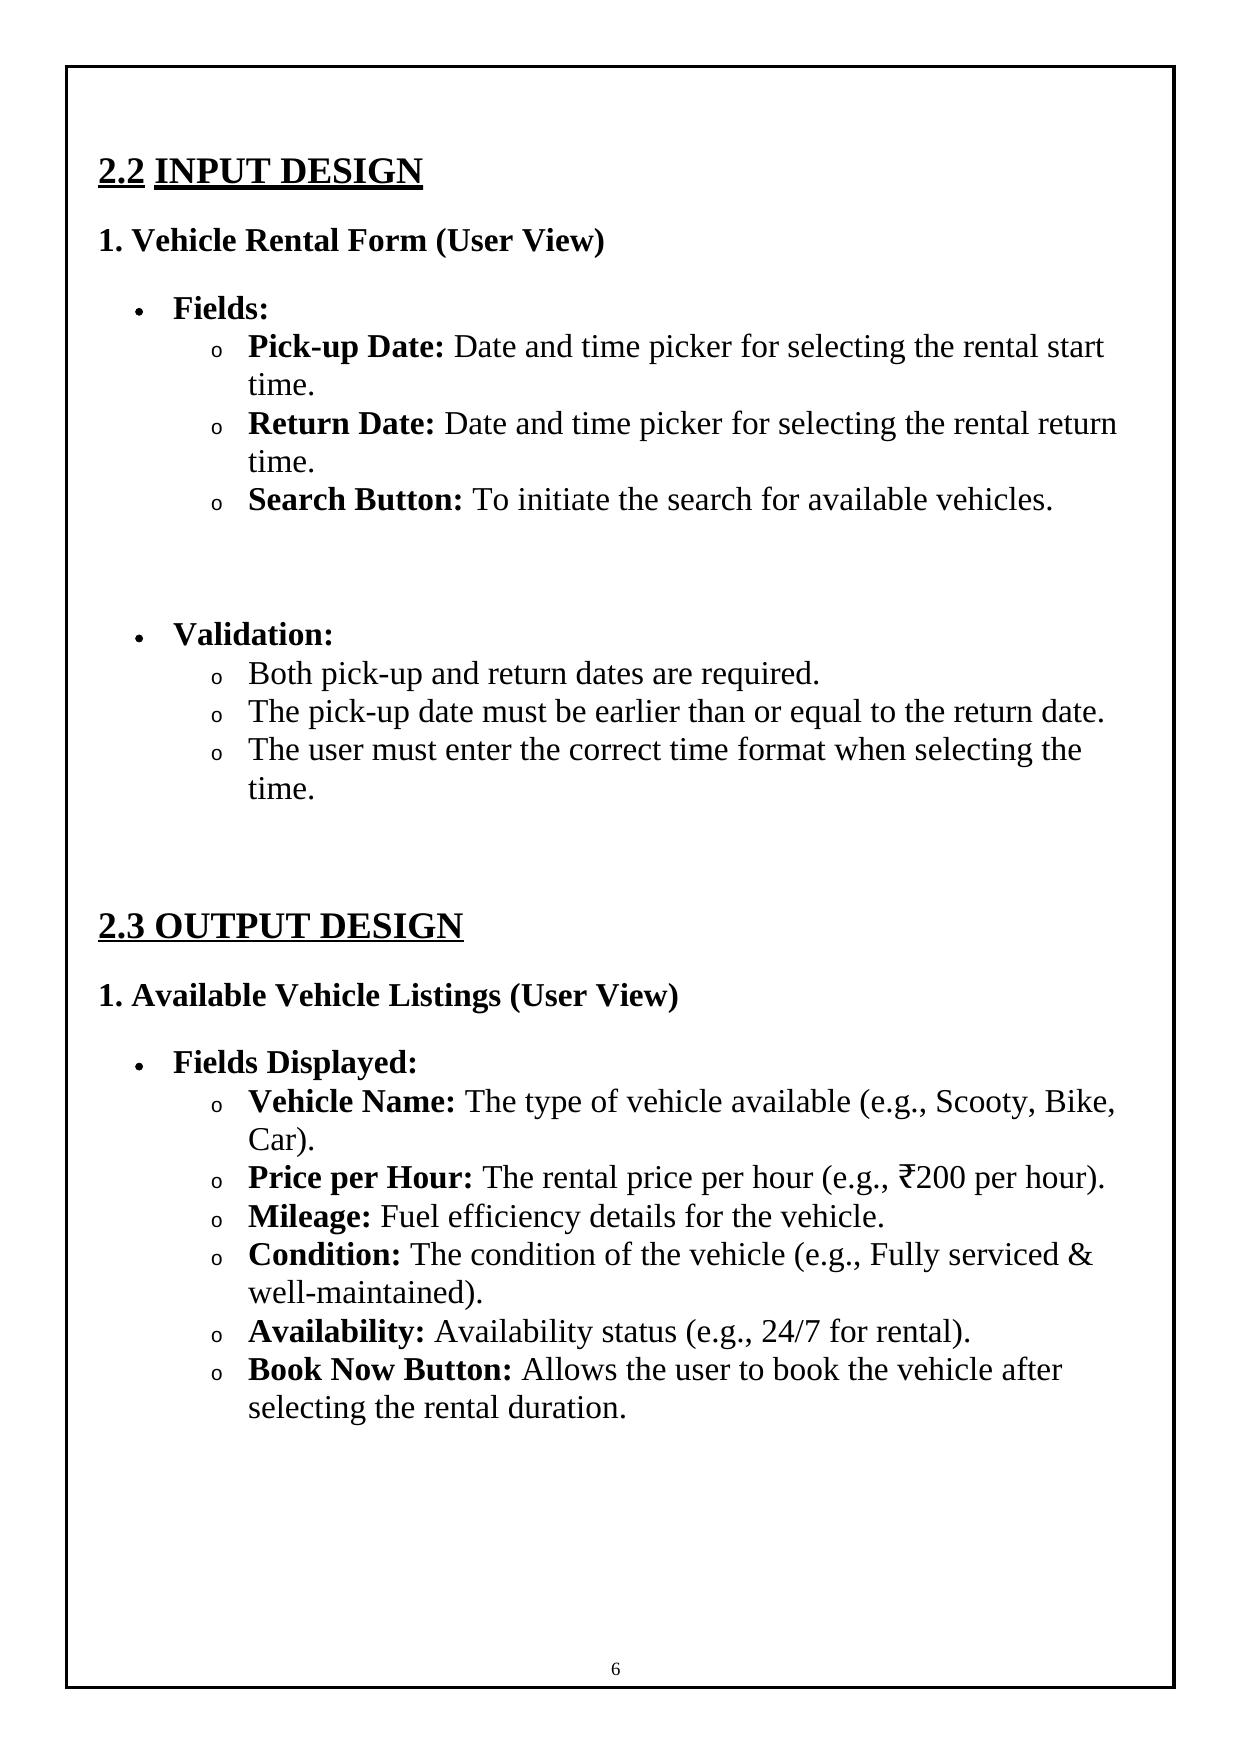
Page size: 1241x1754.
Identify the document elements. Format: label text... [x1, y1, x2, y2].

list The user must enter the correct time format when selecting the time. [210, 730, 1153, 806]
list Fields: [135, 288, 1153, 326]
list Fields Displayed: [135, 1043, 1153, 1081]
list Search Button: To initiate the search for available vehicles. [210, 480, 1153, 518]
list The pick-up date must be earlier than or equal to the return date. [210, 691, 1153, 730]
list Both pick-up and return dates are required. [210, 653, 1153, 691]
list Pick-up Date: Date and time picker for selecting the rental start time. [210, 326, 1153, 403]
list Mileage: Fuel efficiency details for the vehicle. [210, 1196, 1153, 1234]
text 1. Vehicle Rental Form (User View) [98, 221, 1153, 259]
list Book Now Button: Allows the user to book the vehicle after selecting the rental duration. [210, 1349, 1153, 1426]
subtitle 2.3 OUTPUT DESIGN [98, 903, 1153, 946]
text 1. Available Vehicle Listings (User View) [98, 975, 1153, 1014]
list Price per Hour: The rental price per hour (e.g., ₹200 per hour). [210, 1158, 1153, 1196]
list Availability: Availability status (e.g., 24/7 for rental). [210, 1311, 1153, 1349]
list Vehicle Name: The type of vehicle available (e.g., Scooty, Bike, Car). [210, 1081, 1153, 1158]
list Validation: [135, 615, 1153, 653]
subtitle 2.2 INPUT DESIGN [98, 148, 1110, 191]
list Condition: The condition of the vehicle (e.g., Fully serviced & well-maintained). [210, 1234, 1153, 1311]
list Return Date: Date and time picker for selecting the rental return time. [210, 403, 1153, 480]
